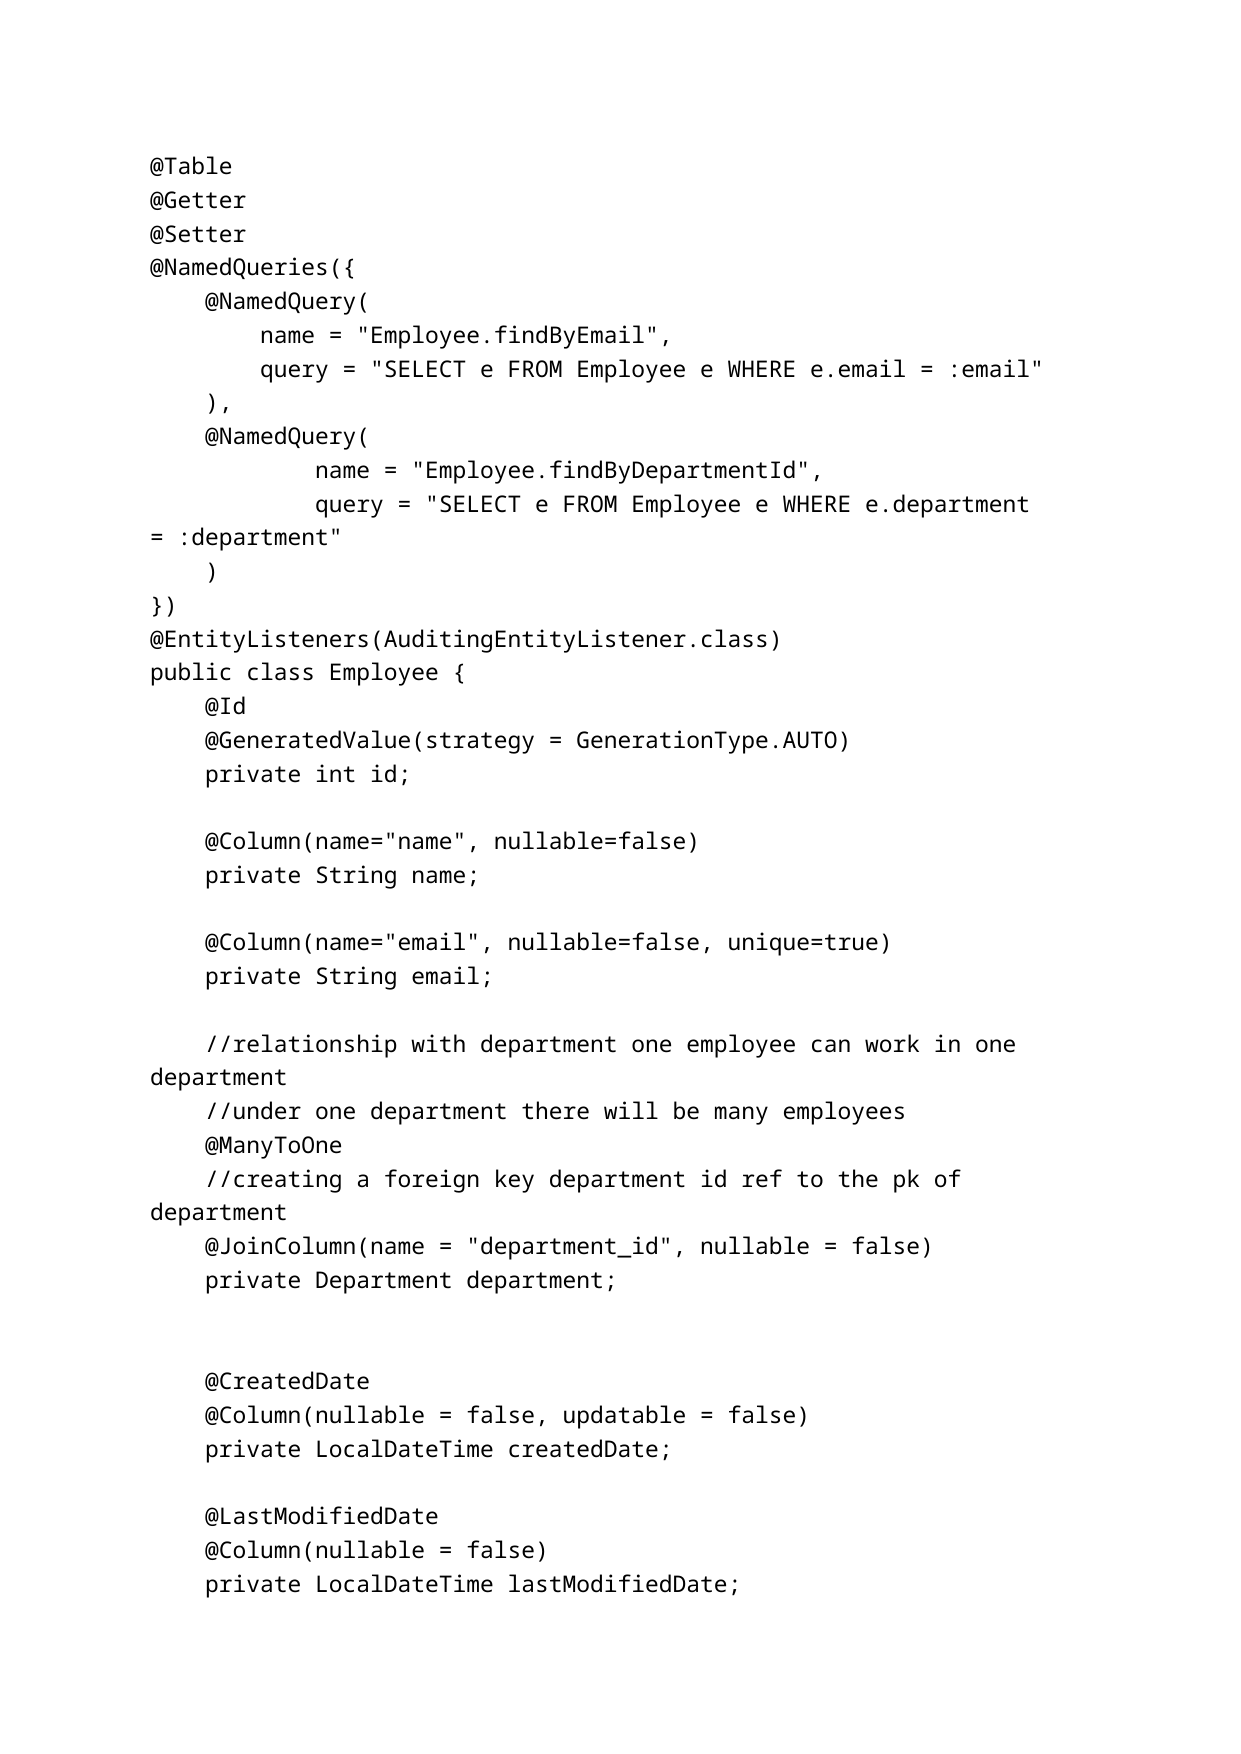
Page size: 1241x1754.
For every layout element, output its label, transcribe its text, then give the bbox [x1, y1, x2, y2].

text @Column(nullable = false, updatable = false) [150, 1399, 1090, 1430]
text name = "Employee.findByEmail", [150, 319, 1090, 350]
text @Setter [150, 217, 1090, 249]
text private int id; [150, 757, 1090, 789]
text ) [150, 555, 1090, 586]
text @JoinColumn(name = "department_id", nullable = false) [150, 1230, 1090, 1261]
text query = "SELECT e FROM Employee e WHERE e.department = :department" [150, 487, 1090, 552]
text name = "Employee.findByDepartmentId", [150, 454, 1090, 485]
text @Column(nullable = false) [150, 1534, 1090, 1565]
text @LastModifiedDate [150, 1500, 1090, 1531]
text private String email; [150, 960, 1090, 991]
text private LocalDateTime lastModifiedDate; [150, 1567, 1090, 1599]
text @Getter [150, 184, 1090, 215]
text query = "SELECT e FROM Employee e WHERE e.email = :email" [150, 352, 1090, 384]
text @CreatedDate [150, 1365, 1090, 1396]
text @EntityListeners(AuditingEntityListener.class) [150, 622, 1090, 654]
text //under one department there will be many employees [150, 1095, 1090, 1126]
text private LocalDateTime createdDate; [150, 1432, 1090, 1464]
text private String name; [150, 859, 1090, 890]
text @Id [150, 690, 1090, 721]
text @NamedQuery( [150, 420, 1090, 451]
text private Department department; [150, 1264, 1090, 1295]
text @ManyToOne [150, 1129, 1090, 1160]
text ), [150, 386, 1090, 417]
text @Table [150, 150, 1090, 181]
text @NamedQuery( [150, 285, 1090, 316]
text //relationship with department one employee can work in one department [150, 1027, 1090, 1092]
text @Column(name="name", nullable=false) [150, 825, 1090, 856]
text }) [150, 589, 1090, 620]
text @GeneratedValue(strategy = GenerationType.AUTO) [150, 724, 1090, 755]
text @Column(name="email", nullable=false, unique=true) [150, 926, 1090, 957]
text //creating a foreign key department id ref to the pk of department [150, 1162, 1090, 1227]
text @NamedQueries({ [150, 251, 1090, 282]
text public class Employee { [150, 656, 1090, 687]
